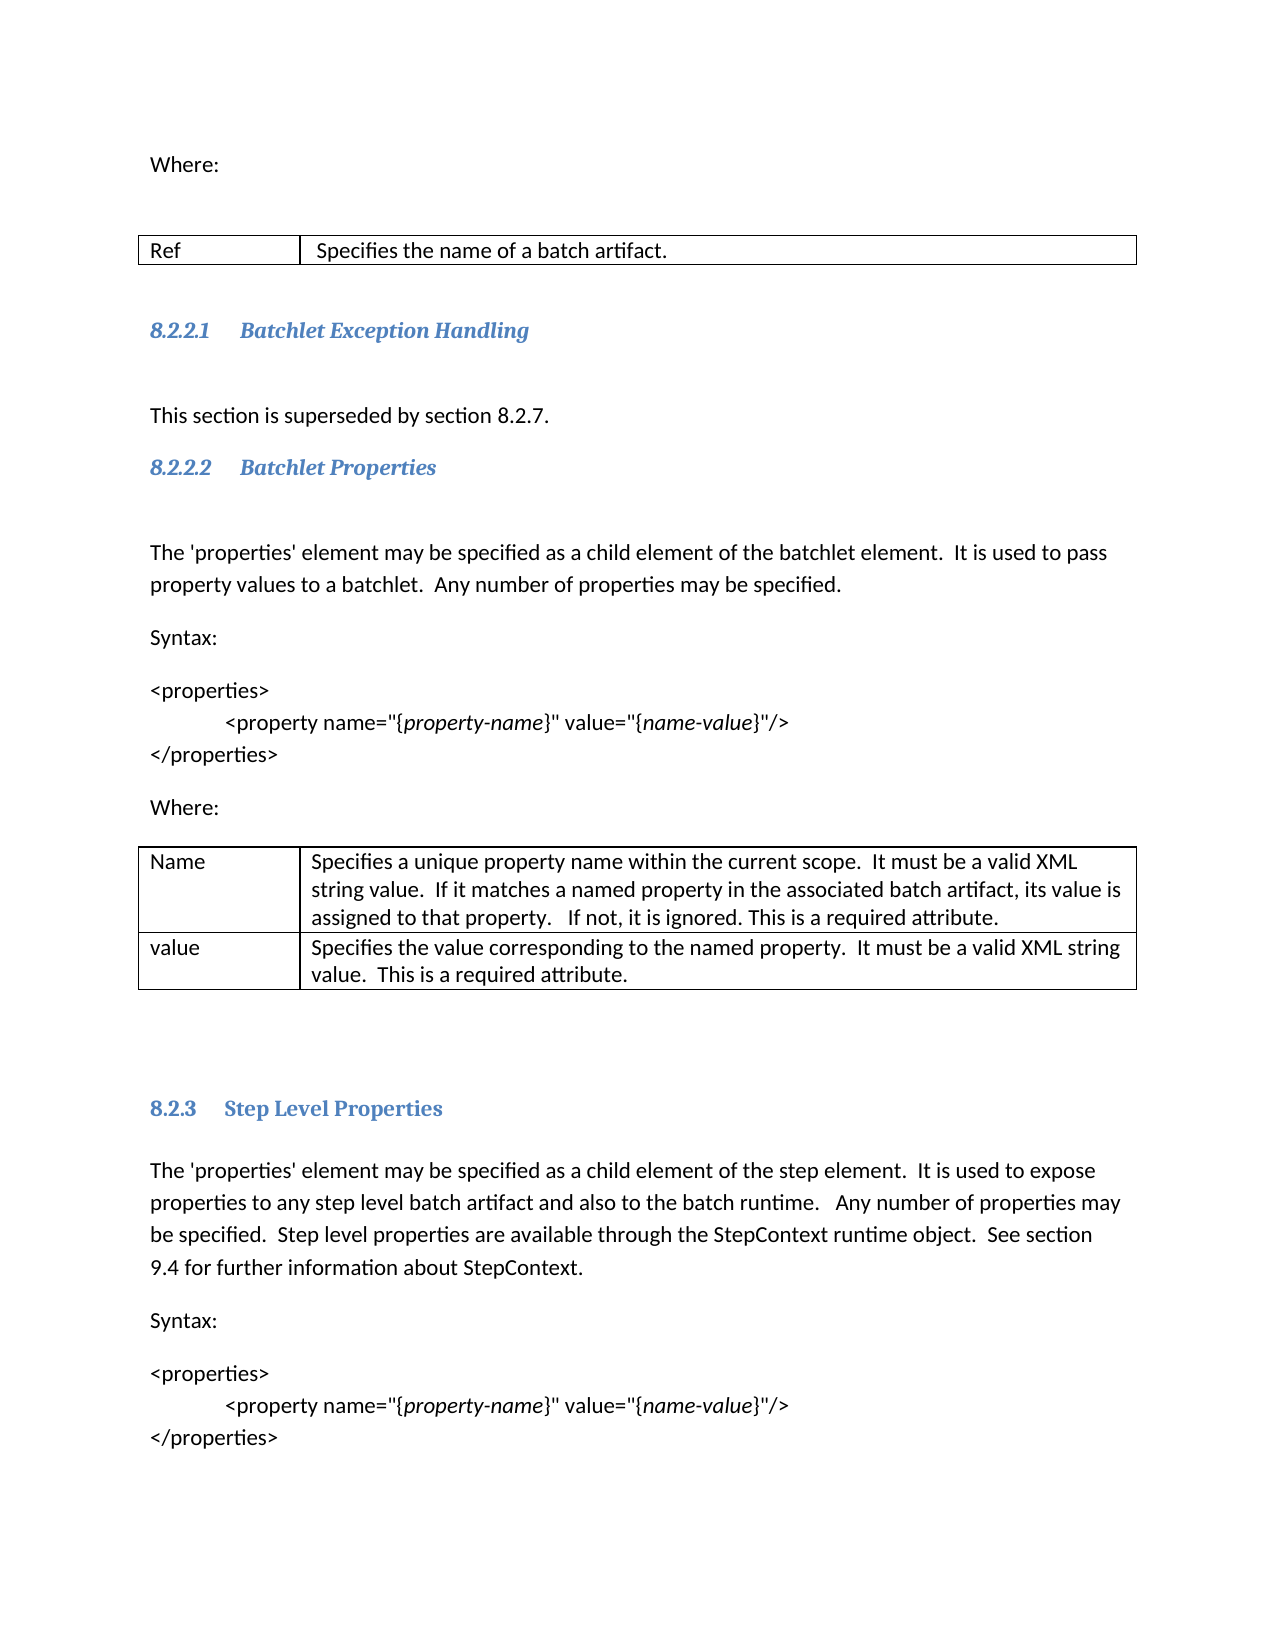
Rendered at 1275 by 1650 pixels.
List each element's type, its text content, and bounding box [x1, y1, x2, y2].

subtitle Batchlet Properties [150, 454, 1125, 481]
text <properties> <property name="{property-name}" value="{name-value}"/> </properties> [150, 1359, 1125, 1451]
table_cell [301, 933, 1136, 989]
text Syntax: [150, 623, 1125, 651]
text The 'properties' element may be specified as a child element of the batchlet element. It is used to pass property values to a batchlet. Any number of properties may be specified. [150, 538, 1125, 598]
text Where: [150, 793, 1125, 821]
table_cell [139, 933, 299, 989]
text Where: [150, 150, 1125, 210]
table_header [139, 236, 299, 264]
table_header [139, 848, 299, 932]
text Syntax: [150, 1306, 1125, 1334]
subtitle Step Level Properties [150, 1096, 1125, 1152]
text This section is superseded by section 8.2.7. [150, 402, 1125, 429]
text The 'properties' element may be specified as a child element of the step element. It is used to expose properties to any step level batch artifact and also to the batch runtime. Any number of properties may be specified. Step level properties are available through the StepContext runtime object. See section 9.4 for further information about StepContext. [150, 1156, 1125, 1281]
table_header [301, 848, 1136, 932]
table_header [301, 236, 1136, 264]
subtitle Batchlet Exception Handling [150, 318, 1125, 345]
text <properties> <property name="{property-name}" value="{name-value}"/> </properties> [150, 676, 1125, 768]
